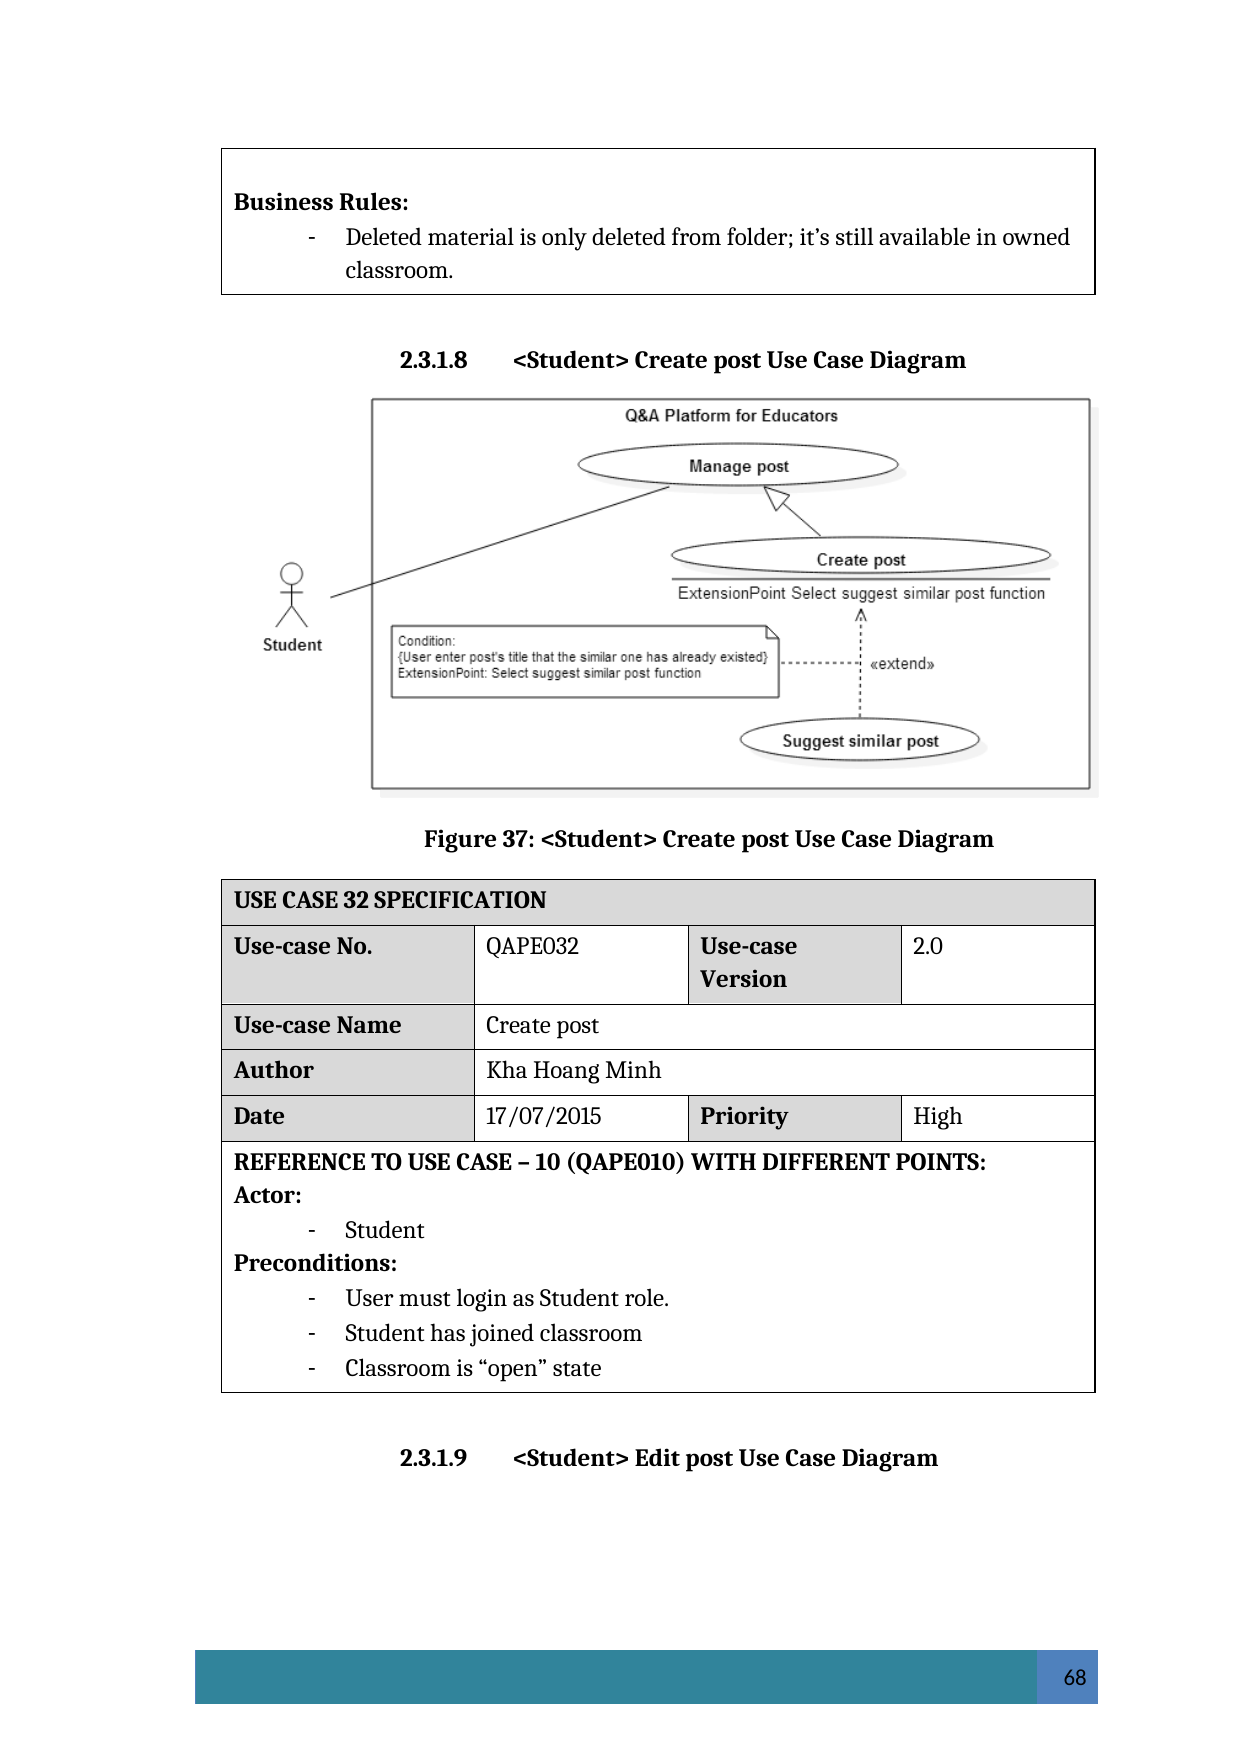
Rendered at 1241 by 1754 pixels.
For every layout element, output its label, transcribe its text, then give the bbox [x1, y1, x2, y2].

table_cell Priority [689, 1096, 901, 1141]
table_header USE CASE 32 SPECIFICATION [222, 880, 1094, 925]
subtitle <Student> Edit post Use Case Diagram [400, 1444, 1122, 1473]
table_cell REFERENCE TO USE CASE – 10 (QAPE010) WITH DIFFERENT POINTS: Actor: Student Preconditions: User must login as Student role. Student has joined classroom Classroom is “open” state [222, 1142, 1094, 1392]
table_cell Use-case No. [222, 926, 474, 1003]
table_cell 17/07/2015 [475, 1096, 688, 1141]
table_cell 2.0 [902, 926, 1094, 1003]
table_cell Date [222, 1096, 474, 1141]
table_cell Create post [475, 1005, 1094, 1049]
table_cell Use-case Name [222, 1005, 474, 1049]
table_cell QAPE032 [475, 926, 688, 1003]
picture [242, 387, 1102, 801]
text Figure 37: <Student> Create post Use Case Diagram [222, 825, 1122, 854]
subtitle <Student> Create post Use Case Diagram [400, 346, 1122, 375]
table_cell Use-case Version [689, 926, 901, 1003]
table_cell High [902, 1096, 1094, 1141]
table_cell Author [222, 1050, 474, 1095]
table_cell Kha Hoang Minh [475, 1050, 1094, 1095]
